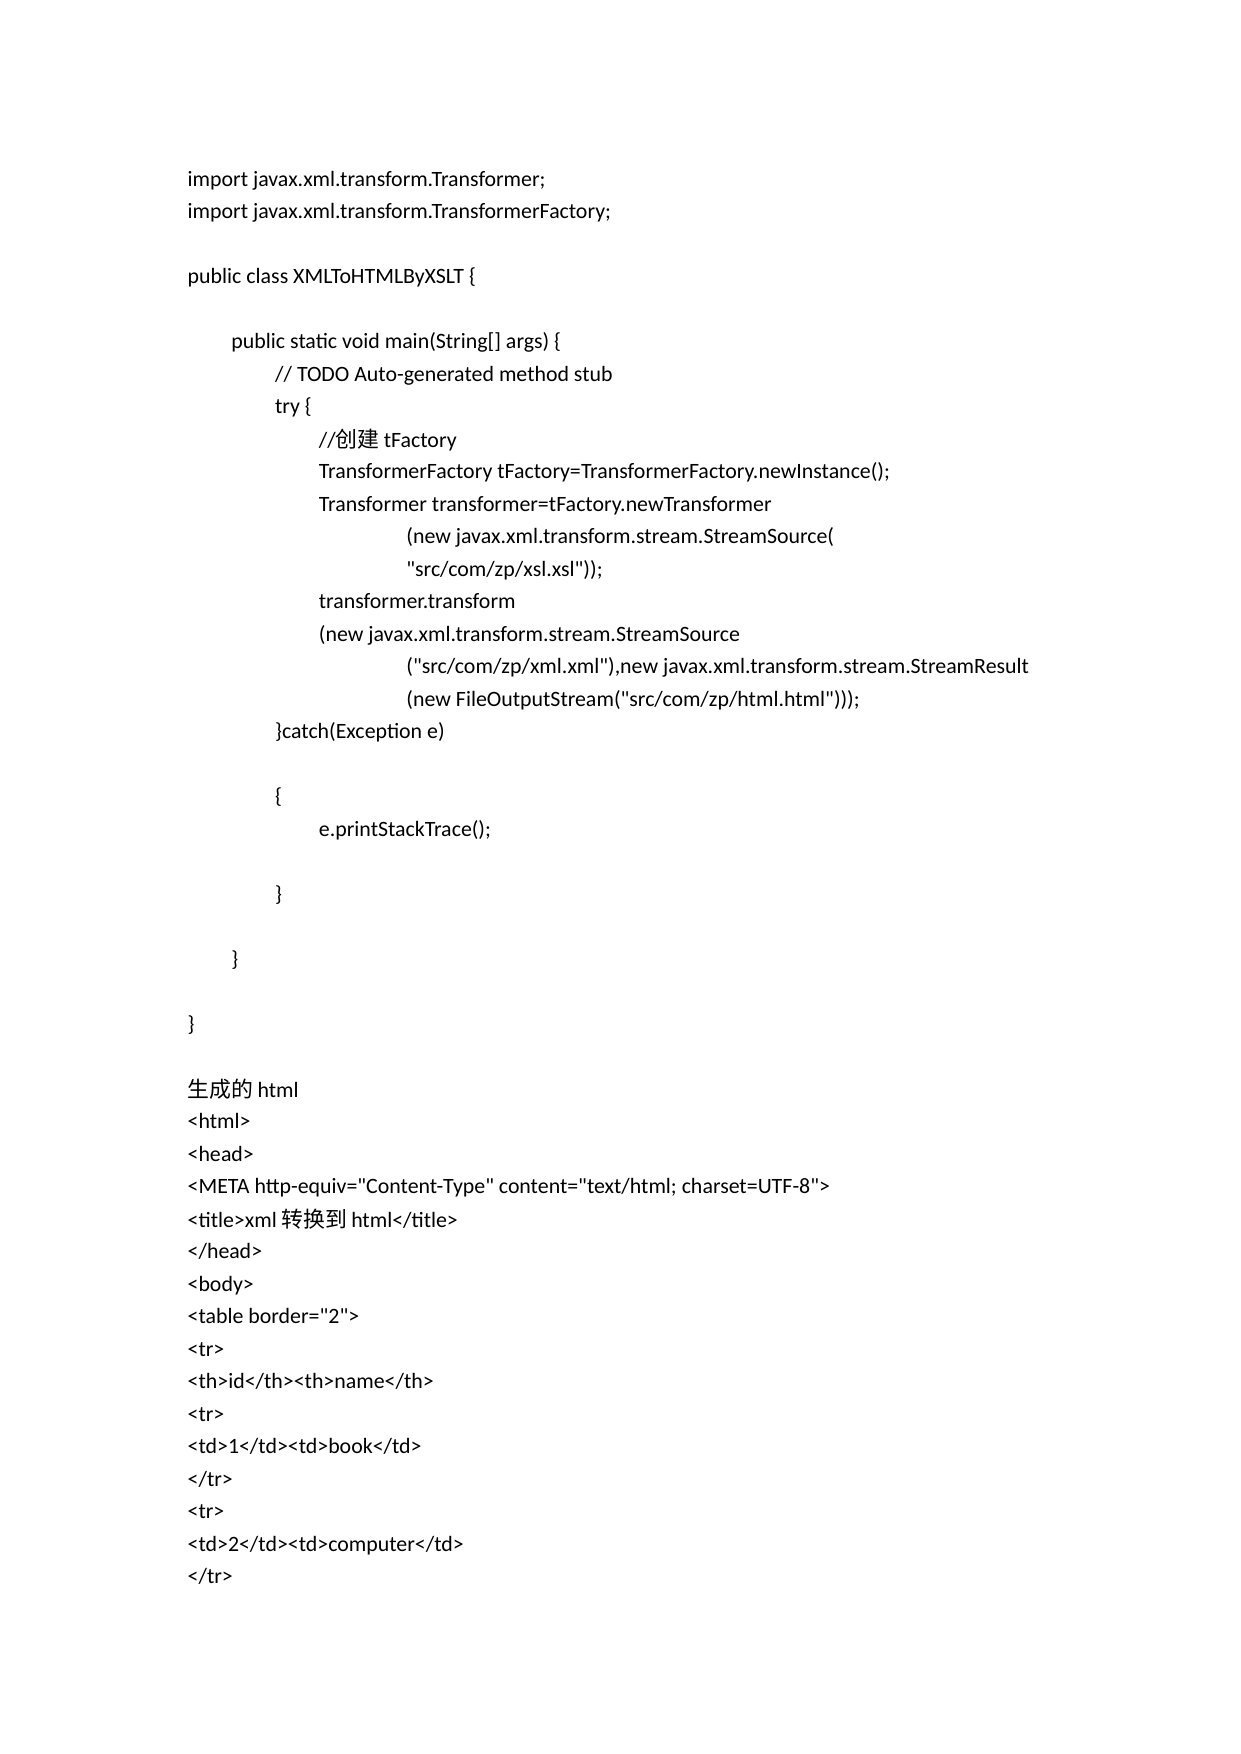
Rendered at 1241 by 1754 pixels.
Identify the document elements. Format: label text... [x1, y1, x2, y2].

text try { [187, 389, 1053, 422]
text TransformerFactory tFactory=TransformerFactory.newInstance(); [187, 454, 1053, 487]
text 生成的html [187, 1072, 1053, 1104]
text Transformer transformer=tFactory.newTransformer [187, 487, 1053, 519]
text <META http-equiv="Content-Type" content="text/html; charset=UTF-8"> [187, 1169, 1053, 1202]
text // TODO Auto-generated method stub [187, 357, 1053, 389]
text </tr> [187, 1559, 1053, 1592]
text <tr> [187, 1494, 1053, 1527]
text <html> [187, 1104, 1053, 1137]
text } [187, 942, 1053, 974]
text </head> [187, 1234, 1053, 1267]
text <title>xml转换到html</title> [187, 1202, 1053, 1234]
text ("src/com/zp/xml.xml"),new javax.xml.transform.stream.StreamResult [187, 649, 1053, 682]
text } [187, 877, 1053, 909]
text (new FileOutputStream("src/com/zp/html.html"))); [187, 682, 1053, 714]
text <table border="2"> [187, 1299, 1053, 1332]
text <td>1</td><td>book</td> [187, 1429, 1053, 1462]
text (new javax.xml.transform.stream.StreamSource [187, 617, 1053, 649]
text <td>2</td><td>computer</td> [187, 1527, 1053, 1559]
text public static void main(String[] args) { [187, 324, 1053, 357]
text "src/com/zp/xsl.xsl")); [187, 552, 1053, 584]
text } [187, 1007, 1053, 1039]
text <tr> [187, 1397, 1053, 1429]
text //创建tFactory [187, 422, 1053, 454]
text (new javax.xml.transform.stream.StreamSource( [187, 519, 1053, 552]
text transformer.transform [187, 584, 1053, 617]
text }catch(Exception e) [187, 714, 1053, 747]
text e.printStackTrace(); [187, 812, 1053, 844]
text <tr> [187, 1332, 1053, 1364]
text { [187, 779, 1053, 812]
text import javax.xml.transform.TransformerFactory; [187, 194, 1053, 227]
text <th>id</th><th>name</th> [187, 1364, 1053, 1397]
text <body> [187, 1267, 1053, 1299]
text </tr> [187, 1462, 1053, 1494]
text import javax.xml.transform.Transformer; [187, 162, 1053, 194]
text <head> [187, 1137, 1053, 1169]
text public class XMLToHTMLByXSLT { [187, 259, 1053, 292]
